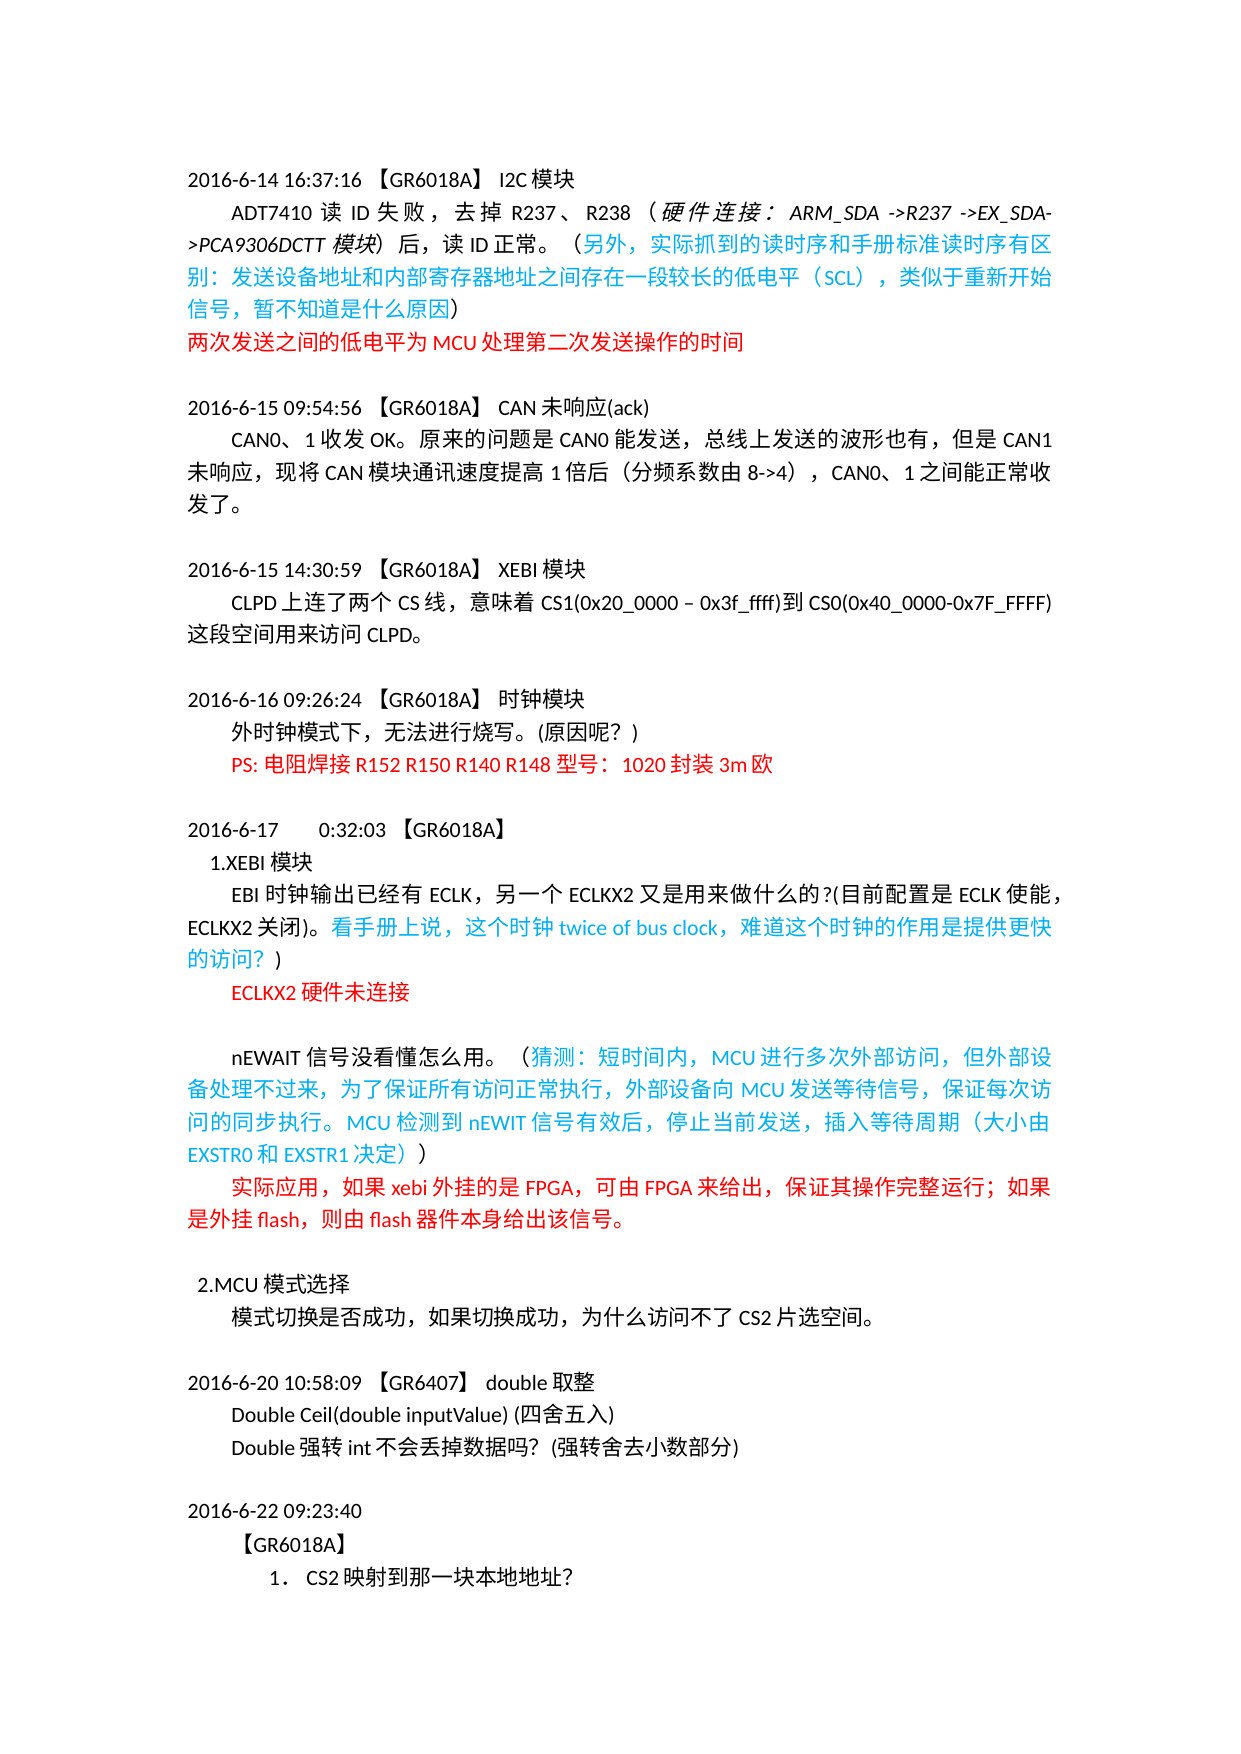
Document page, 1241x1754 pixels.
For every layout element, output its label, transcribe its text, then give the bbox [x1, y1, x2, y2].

text 实际应用，如果xebi外挂的是FPGA，可由FPGA来给出，保证其操作完整运行；如果是外挂flash，则由flash器件本身给出该信号。 [187, 1169, 1053, 1234]
text 2016-6-15 09:54:56 【GR6018A】 CAN未响应(ack) [187, 389, 1053, 422]
list 0:32:03 【GR6018A】 [187, 812, 1053, 844]
text ADT7410读ID失败，去掉R237、R238（硬件连接：ARM_SDA ->R237 ->EX_SDA->PCA9306DCTT 模块）后，读ID正常。（另外，实际抓到的读时序和手册标准读时序有区别：发送设备地址和内部寄存器地址之间存在一段较长的低电平（SCL），类似于重新开始信号，暂不知道是什么原因） [187, 194, 1053, 324]
text Double强转int不会丢掉数据吗？(强转舍去小数部分) [187, 1429, 1053, 1462]
text 2016-6-16 09:26:24 【GR6018A】 时钟模块 [187, 682, 1053, 714]
text 2016-6-14 16:37:16 【GR6018A】 I2C模块 [187, 162, 1053, 194]
text CAN0、1收发OK。原来的问题是CAN0能发送，总线上发送的波形也有，但是CAN1未响应，现将CAN模块通讯速度提高1倍后（分频系数由8->4），CAN0、1之间能正常收发了。 [187, 422, 1053, 519]
text 2016-6-22 09:23:40 [187, 1494, 1053, 1527]
text EBI时钟输出已经有ECLK，另一个ECLKX2又是用来做什么的?(目前配置是ECLK使能，ECLKX2关闭)。看手册上说，这个时钟twice of bus clock，难道这个时钟的作用是提供更快的访问？) [187, 877, 1053, 974]
text 【GR6018A】 [187, 1527, 1053, 1559]
text nEWAIT信号没看懂怎么用。（猜测：短时间内，MCU进行多次外部访问，但外部设备处理不过来，为了保证所有访问正常执行，外部设备向MCU发送等待信号，保证每次访问的同步执行。MCU检测到nEWIT信号有效后，停止当前发送，插入等待周期（大小由EXSTR0和EXSTR1决定）） [187, 1039, 1053, 1169]
text CLPD上连了两个CS线，意味着CS1(0x20_0000 – 0x3f_ffff)到CS0(0x40_0000-0x7F_FFFF)这段空间用来访问CLPD。 [187, 584, 1053, 649]
text 2016-6-20 10:58:09 【GR6407】 double取整 [187, 1364, 1053, 1397]
text Double Ceil(double inputValue) (四舍五入) [187, 1397, 1053, 1429]
text 1.XEBI模块 [187, 844, 1053, 877]
text 2.MCU模式选择 [187, 1267, 1053, 1299]
text 两次发送之间的低电平为MCU处理第二次发送操作的时间 [187, 324, 1053, 357]
text ECLKX2硬件未连接 [187, 974, 1053, 1007]
text 模式切换是否成功，如果切换成功，为什么访问不了CS2片选空间。 [187, 1299, 1053, 1332]
text 2016-6-15 14:30:59 【GR6018A】 XEBI模块 [187, 552, 1053, 584]
text PS: 电阻焊接R152 R150 R140 R148 型号：1020封装 3m欧 [187, 747, 1053, 779]
text 外时钟模式下，无法进行烧写。(原因呢？) [187, 714, 1053, 747]
list CS2映射到那一块本地地址？ [269, 1559, 1053, 1592]
